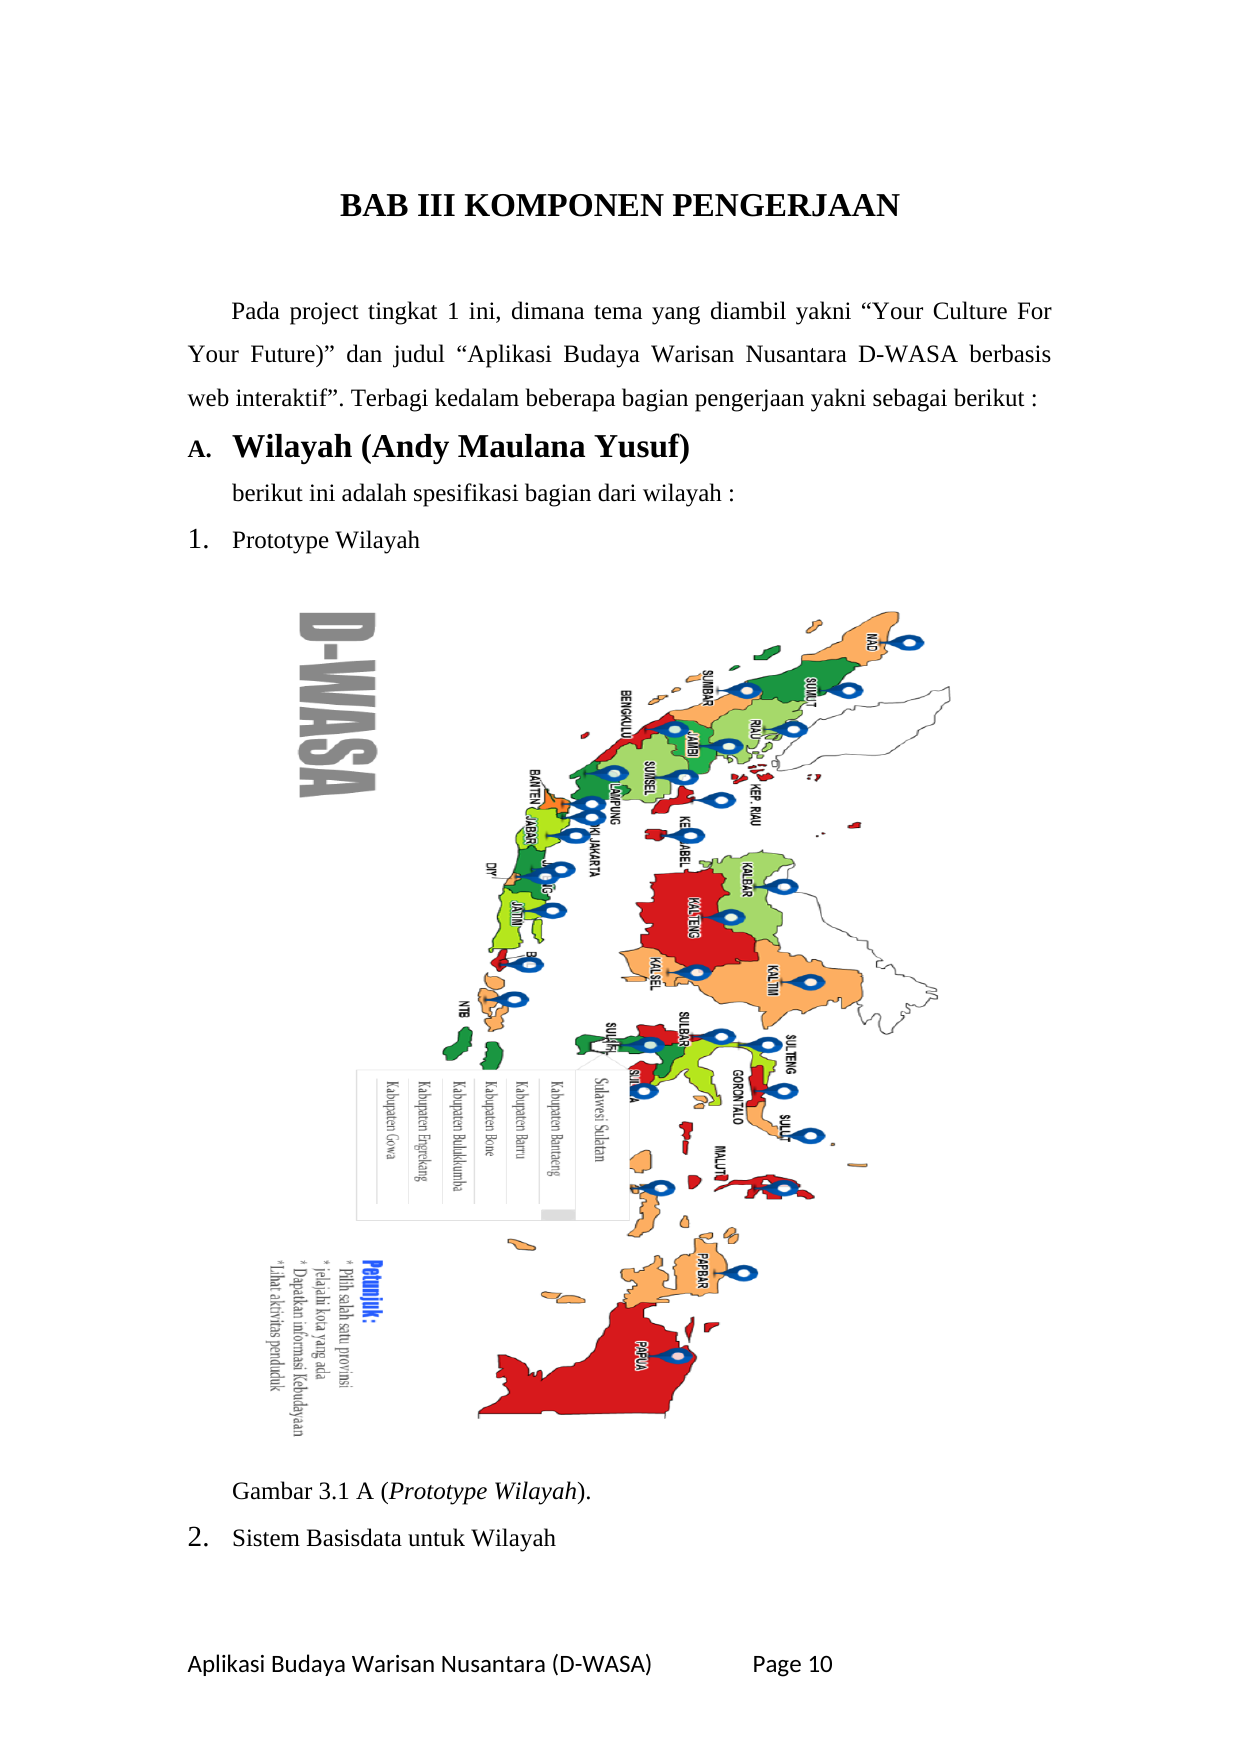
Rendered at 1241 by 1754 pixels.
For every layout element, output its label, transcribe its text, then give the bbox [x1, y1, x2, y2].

list Wilayah (Andy Maulana Yusuf) berikut ini adalah spesifikasi bagian dari wilayah : [187, 426, 1053, 507]
subtitle BAB III KOMPONEN PENGERJAAN [187, 185, 1053, 224]
picture [232, 568, 1004, 1461]
list Pada project tingkat 1 ini, dimana tema yang diambil yakni “Your Culture For Your Future)” dan judul “Aplikasi Budaya Warisan Nusantara D-WASA berbasis web interaktif”. Terbagi kedalam beberapa bagian pengerjaan yakni sebagai berikut : [187, 296, 1053, 411]
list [187, 1519, 1053, 1553]
